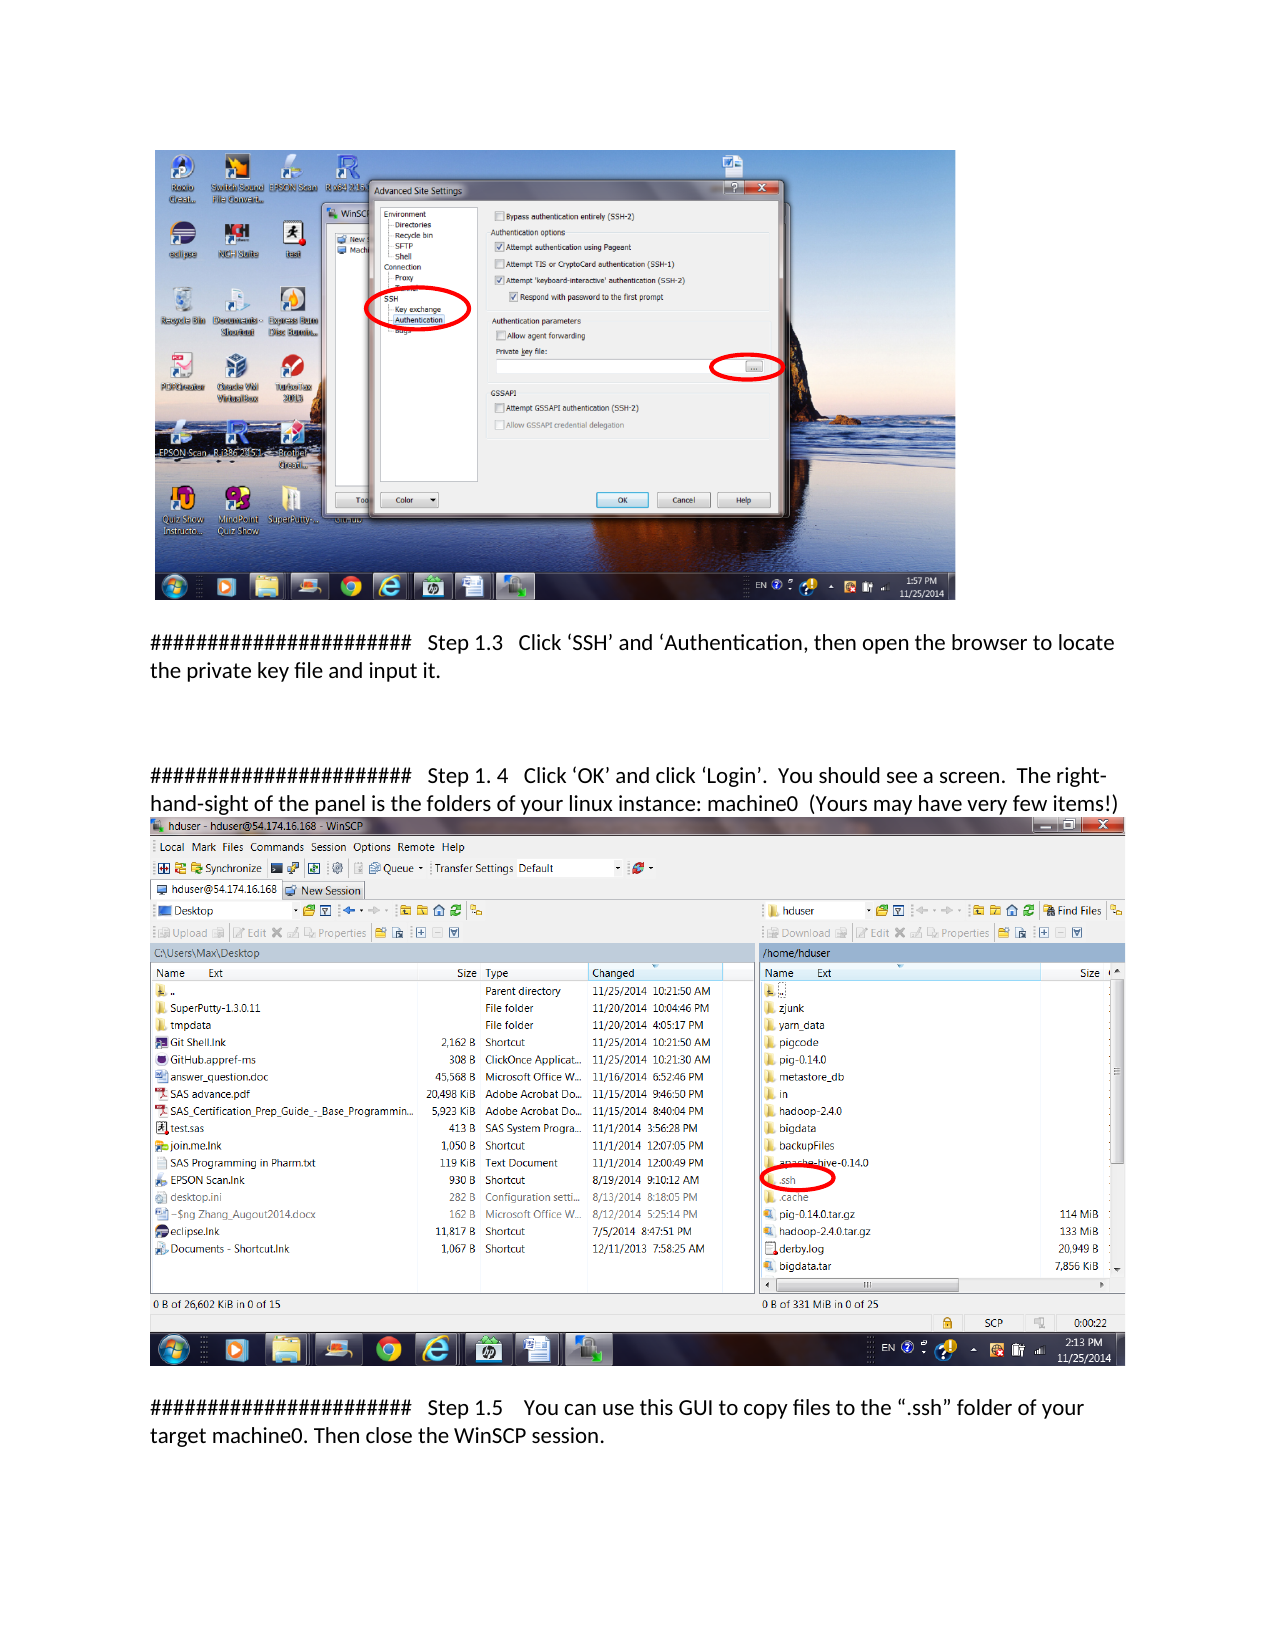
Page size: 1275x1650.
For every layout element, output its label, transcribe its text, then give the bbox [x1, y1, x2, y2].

text ####################### Step 1.5 You can use this GUI to copy files to the “.ssh” folder of your target machine0. Then close the WinSCP session. [150, 1393, 1125, 1449]
text ####################### Step 1.3 Click ‘SSH’ and ‘Authentication, then open the browser to locate the private key file and input it. [150, 628, 1125, 684]
picture [155, 150, 956, 600]
picture [150, 817, 1125, 1366]
subtitle ####################### Step 1. 4 Click ‘OK’ and click ‘Login’. You should see a screen. The right-hand-sight of the panel is the folders of your linux instance: machine0 (Yours may have very few items!) [150, 761, 1125, 817]
